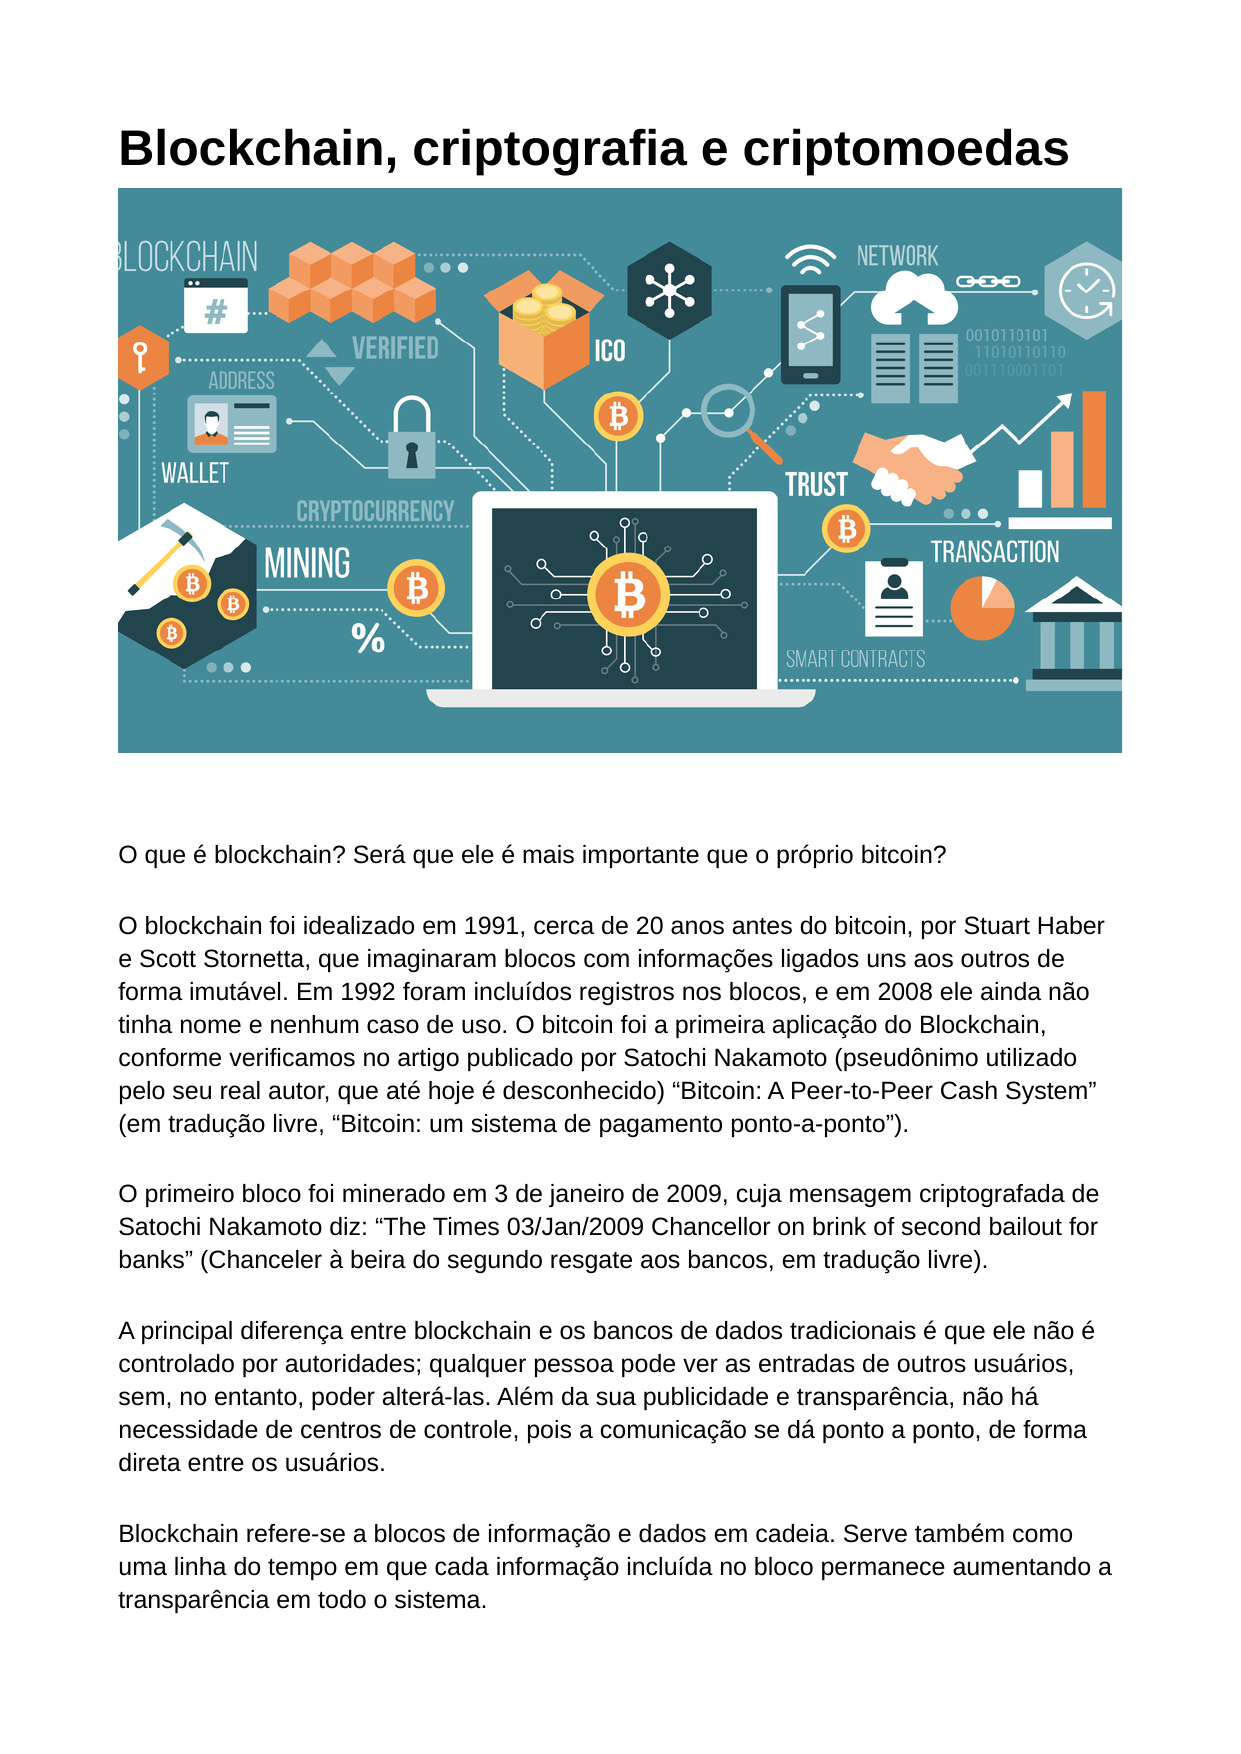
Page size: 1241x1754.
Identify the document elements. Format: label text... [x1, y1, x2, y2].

text O blockchain foi idealizado em 1991, cerca de 20 anos antes do bitcoin, por Stuart Haber e Scott Stornetta, que imaginaram blocos com informações ligados uns aos outros de forma imutável. Em 1992 foram incluídos registros nos blocos, e em 2008 ele ainda não tinha nome e nenhum caso de uso. O bitcoin foi a primeira aplicação do Blockchain, conforme verificamos no artigo publicado por Satochi Nakamoto (pseudônimo utilizado pelo seu real autor, que até hoje é desconhecido) “Bitcoin: A Peer-to-Peer Cash System” (em tradução livre, “Bitcoin: um sistema de pagamento ponto-a-ponto”). [118, 911, 1122, 1138]
text O primeiro bloco foi minerado em 3 de janeiro de 2009, cuja mensagem criptografada de Satochi Nakamoto diz: “The Times 03/Jan/2009 Chancellor on brink of second bailout for banks” (Chanceler à beira do segundo resgate aos bancos, em tradução livre). [118, 1179, 1122, 1274]
text Blockchain refere-se a blocos de informação e dados em cadeia. Serve também como uma linha do tempo em que cada informação incluída no bloco permanece aumentando a transparência em todo o sistema. [118, 1518, 1122, 1613]
subtitle Blockchain, criptografia e criptomoedas [118, 118, 1122, 176]
text O que é blockchain? Será que ele é mais importante que o próprio bitcoin? [118, 840, 1122, 869]
picture [118, 188, 1123, 753]
text A principal diferença entre blockchain e os bancos de dados tradicionais é que ele não é controlado por autoridades; qualquer pessoa pode ver as entradas de outros usuários, sem, no entanto, poder alterá-las. Além da sua publicidade e transparência, não há necessidade de centros de controle, pois a comunicação se dá ponto a ponto, de forma direta entre os usuários. [118, 1316, 1122, 1477]
